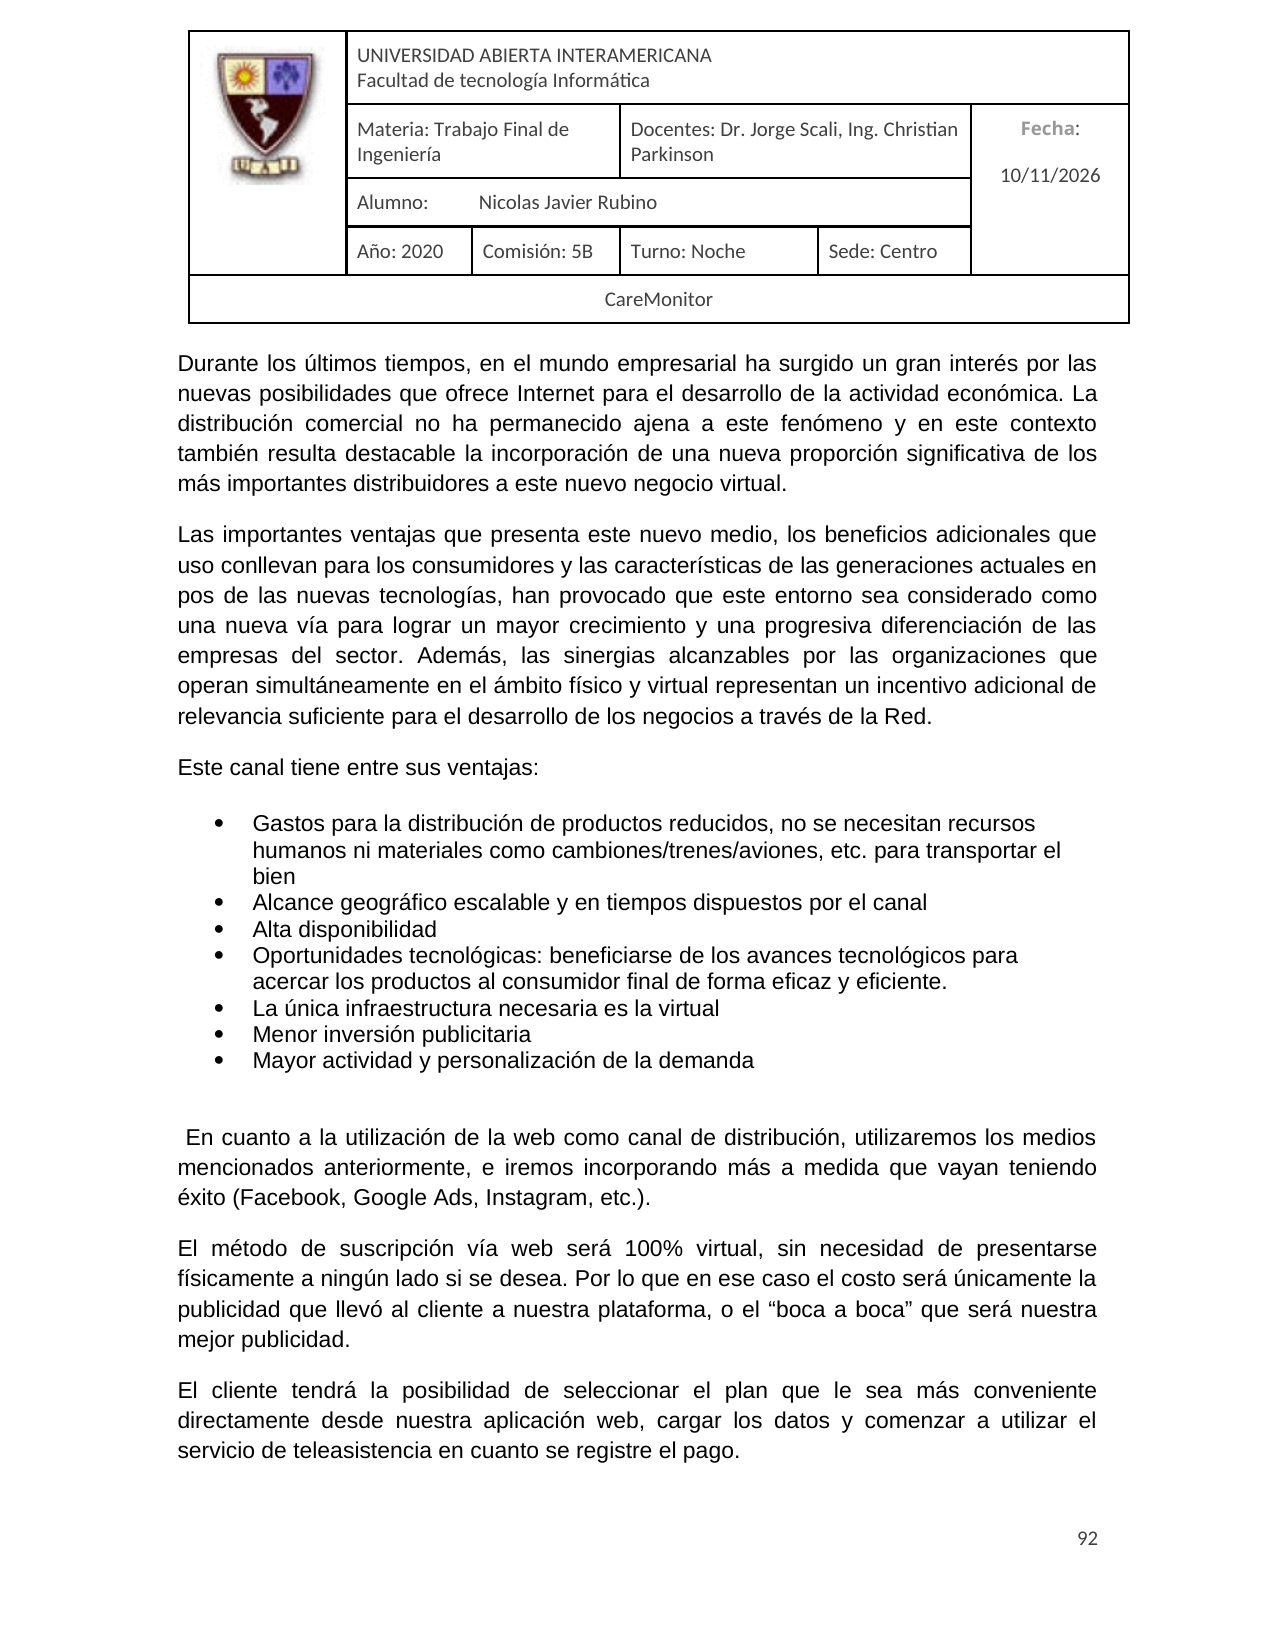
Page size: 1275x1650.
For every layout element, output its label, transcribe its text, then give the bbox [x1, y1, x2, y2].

text Este canal tiene entre sus ventajas: [177, 754, 1098, 780]
text El método de suscripción vía web será 100% virtual, sin necesidad de presentarse físicamente a ningún lado si se desea. Por lo que en ese caso el costo será únicamente la publicidad que llevó al cliente a nuestra plataforma, o el “boca a boca” que será nuestra mejor publicidad. [177, 1235, 1098, 1352]
text En cuanto a la utilización de la web como canal de distribución, utilizaremos los medios mencionados anteriormente, e iremos incorporando más a medida que vayan teniendo éxito (Facebook, Google Ads, Instagram, etc.). [177, 1124, 1098, 1211]
text Menor inversión publicitaria [215, 1021, 1098, 1047]
text Gastos para la distribución de productos reducidos, no se necesitan recursos humanos ni materiales como cambiones/trenes/aviones, etc. para transportar el bien [215, 810, 1098, 889]
text La única infraestructura necesaria es la virtual [215, 995, 1098, 1021]
picture [198, 42, 332, 192]
text Alcance geográfico escalable y en tiempos dispuestos por el canal [215, 889, 1098, 916]
text Alta disponibilidad [215, 916, 1098, 942]
text El cliente tendrá la posibilidad de seleccionar el plan que le sea más conveniente directamente desde nuestra aplicación web, cargar los datos y comenzar a utilizar el servicio de teleasistencia en cuanto se registre el pago. [177, 1377, 1098, 1464]
text Mayor actividad y personalización de la demanda [215, 1047, 1098, 1074]
text Durante los últimos tiempos, en el mundo empresarial ha surgido un gran interés por las nuevas posibilidades que ofrece Internet para el desarrollo de la actividad económica. La distribución comercial no ha permanecido ajena a este fenómeno y en este contexto también resulta destacable la incorporación de una nueva proporción significativa de los más importantes distribuidores a este nuevo negocio virtual. [177, 349, 1098, 497]
text Oportunidades tecnológicas: beneficiarse de los avances tecnológicos para acercar los productos al consumidor final de forma eficaz y eficiente. [215, 942, 1098, 995]
text Las importantes ventajas que presenta este nuevo medio, los beneficios adicionales que uso conllevan para los consumidores y las características de las generaciones actuales en pos de las nuevas tecnologías, han provocado que este entorno sea considerado como una nueva vía para lograr un mayor crecimiento y una progresiva diferenciación de las empresas del sector. Además, las sinergias alcanzables por las organizaciones que operan simultáneamente en el ámbito físico y virtual representan un incentivo adicional de relevancia suficiente para el desarrollo de los negocios a través de la Red. [177, 521, 1098, 729]
